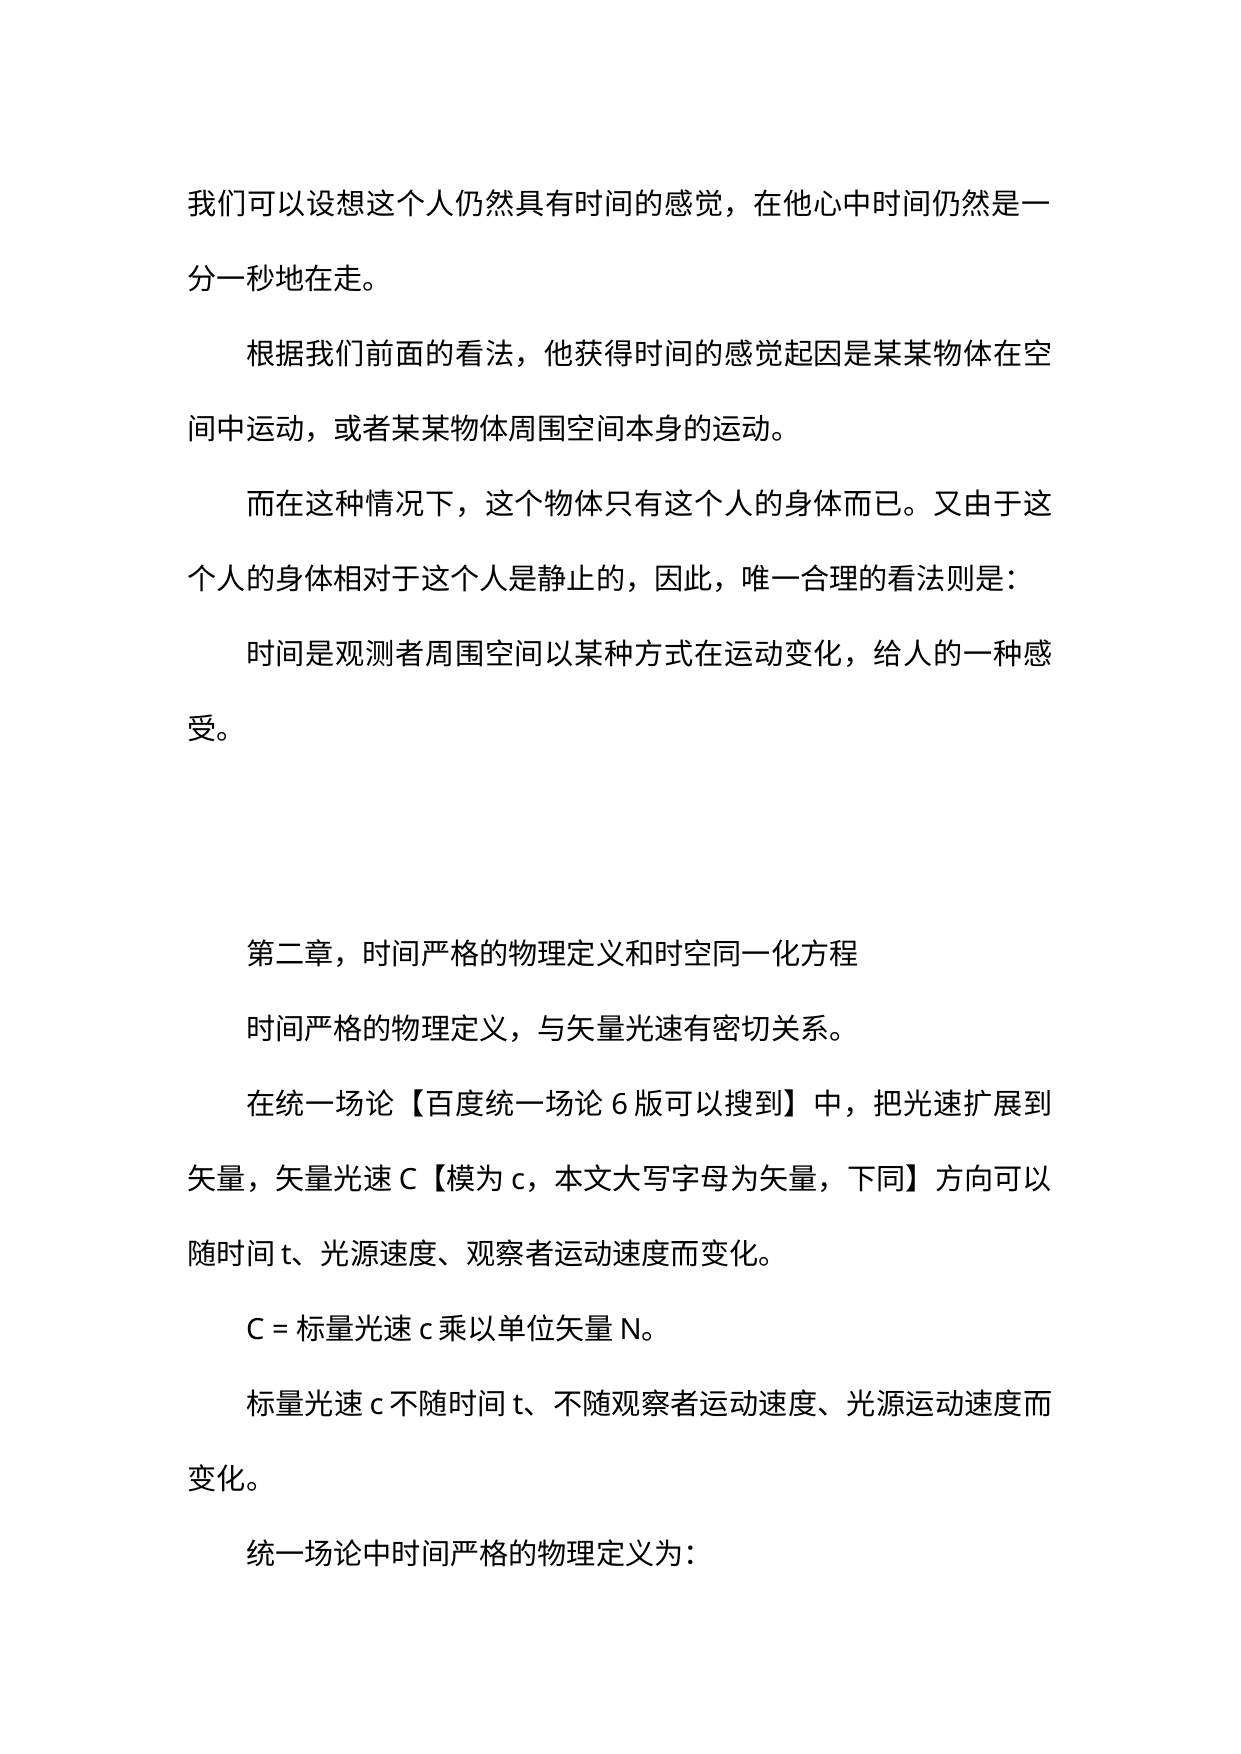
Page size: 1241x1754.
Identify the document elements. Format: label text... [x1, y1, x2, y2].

text 时间是观测者周围空间以某种方式在运动变化，给人的一种感受。 [187, 614, 1053, 764]
text 统一场论中时间严格的物理定义为： [187, 1514, 1053, 1589]
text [187, 164, 1053, 314]
text 时间严格的物理定义，与矢量光速有密切关系。 [187, 989, 1053, 1064]
text 在统一场论【百度统一场论6版可以搜到】中，把光速扩展到矢量，矢量光速C【模为c，本文大写字母为矢量，下同】方向可以随时间t、光源速度、观察者运动速度而变化。 [187, 1064, 1053, 1289]
text 标量光速c不随时间t、不随观察者运动速度、光源运动速度而变化。 [187, 1364, 1053, 1514]
text 根据我们前面的看法，他获得时间的感觉起因是某某物体在空间中运动，或者某某物体周围空间本身的运动。 [187, 314, 1053, 464]
text 而在这种情况下，这个物体只有这个人的身体而已。又由于这个人的身体相对于这个人是静止的，因此，唯一合理的看法则是： [187, 464, 1053, 614]
text C = 标量光速c乘以单位矢量N。 [187, 1289, 1053, 1364]
text 第二章，时间严格的物理定义和时空同一化方程 [187, 914, 1053, 989]
